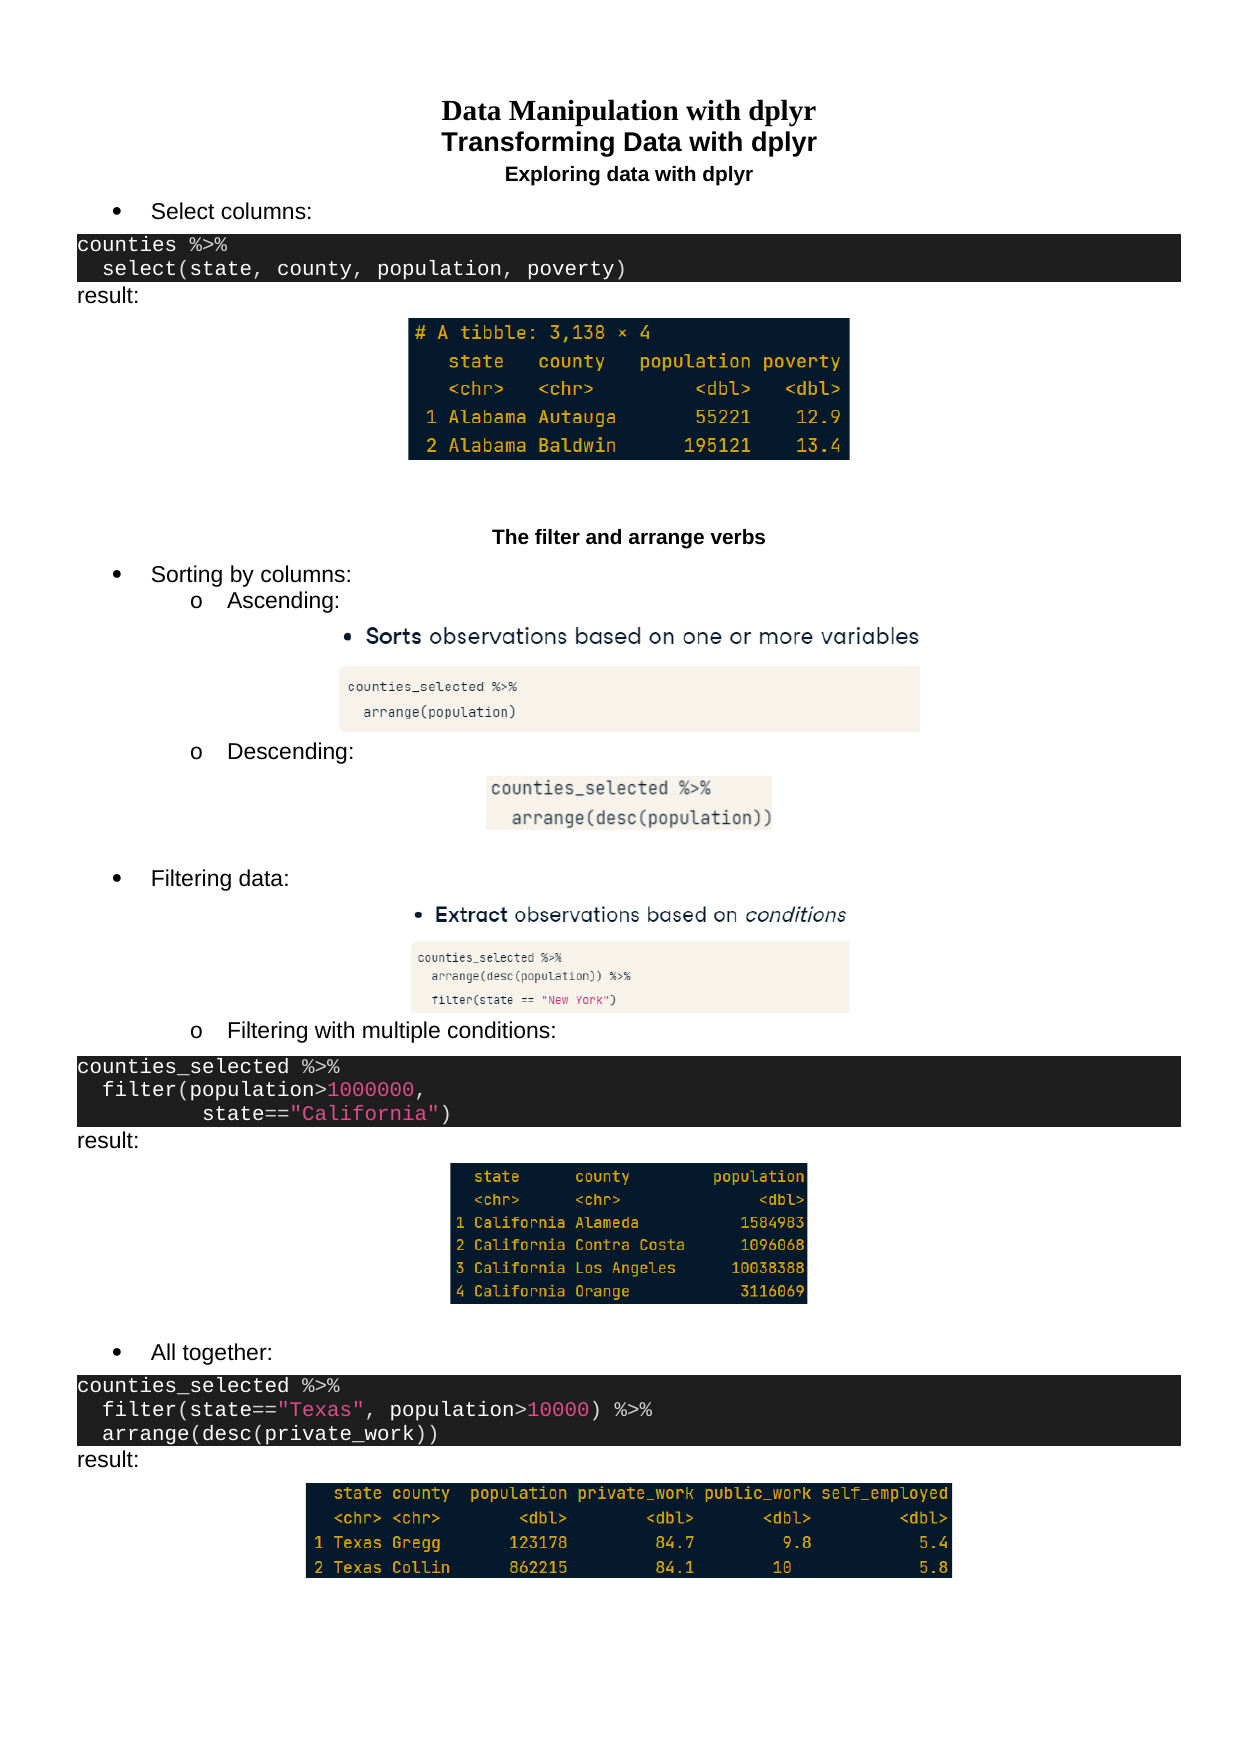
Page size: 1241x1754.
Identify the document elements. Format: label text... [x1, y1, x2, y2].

picture [305, 1483, 953, 1578]
picture [485, 776, 773, 830]
text arrange(desc(private_work)) [77, 1423, 1181, 1446]
subtitle Transforming Data with dplyr [77, 126, 1181, 158]
text filter(population>1000000, [77, 1079, 1181, 1103]
list Ascending: [189, 587, 1181, 615]
text counties_selected %>% [77, 1056, 1181, 1079]
subtitle The filter and arrange verbs [77, 524, 1181, 548]
list Filtering data: [113, 864, 1181, 891]
list Sorting by columns: [113, 561, 1181, 587]
picture [337, 625, 921, 734]
subtitle Data Manipulation with dplyr [77, 93, 1181, 126]
text result: [77, 282, 1181, 308]
picture [450, 1163, 808, 1304]
list Select columns: [113, 198, 1181, 224]
picture [408, 901, 850, 1013]
picture [408, 318, 850, 460]
text result: [77, 1127, 1181, 1153]
text filter(state=="Texas", population>10000) %>% [77, 1399, 1181, 1423]
text counties %>% [77, 234, 1181, 258]
list Descending: [189, 738, 1181, 766]
text state=="California") [77, 1103, 1181, 1127]
text result: [77, 1446, 1181, 1473]
text select(state, county, population, poverty) [77, 258, 1181, 282]
text counties_selected %>% [77, 1375, 1181, 1399]
subtitle Exploring data with dplyr [77, 162, 1181, 186]
list All together: [113, 1338, 1181, 1365]
list Filtering with multiple conditions: [189, 1017, 1181, 1045]
